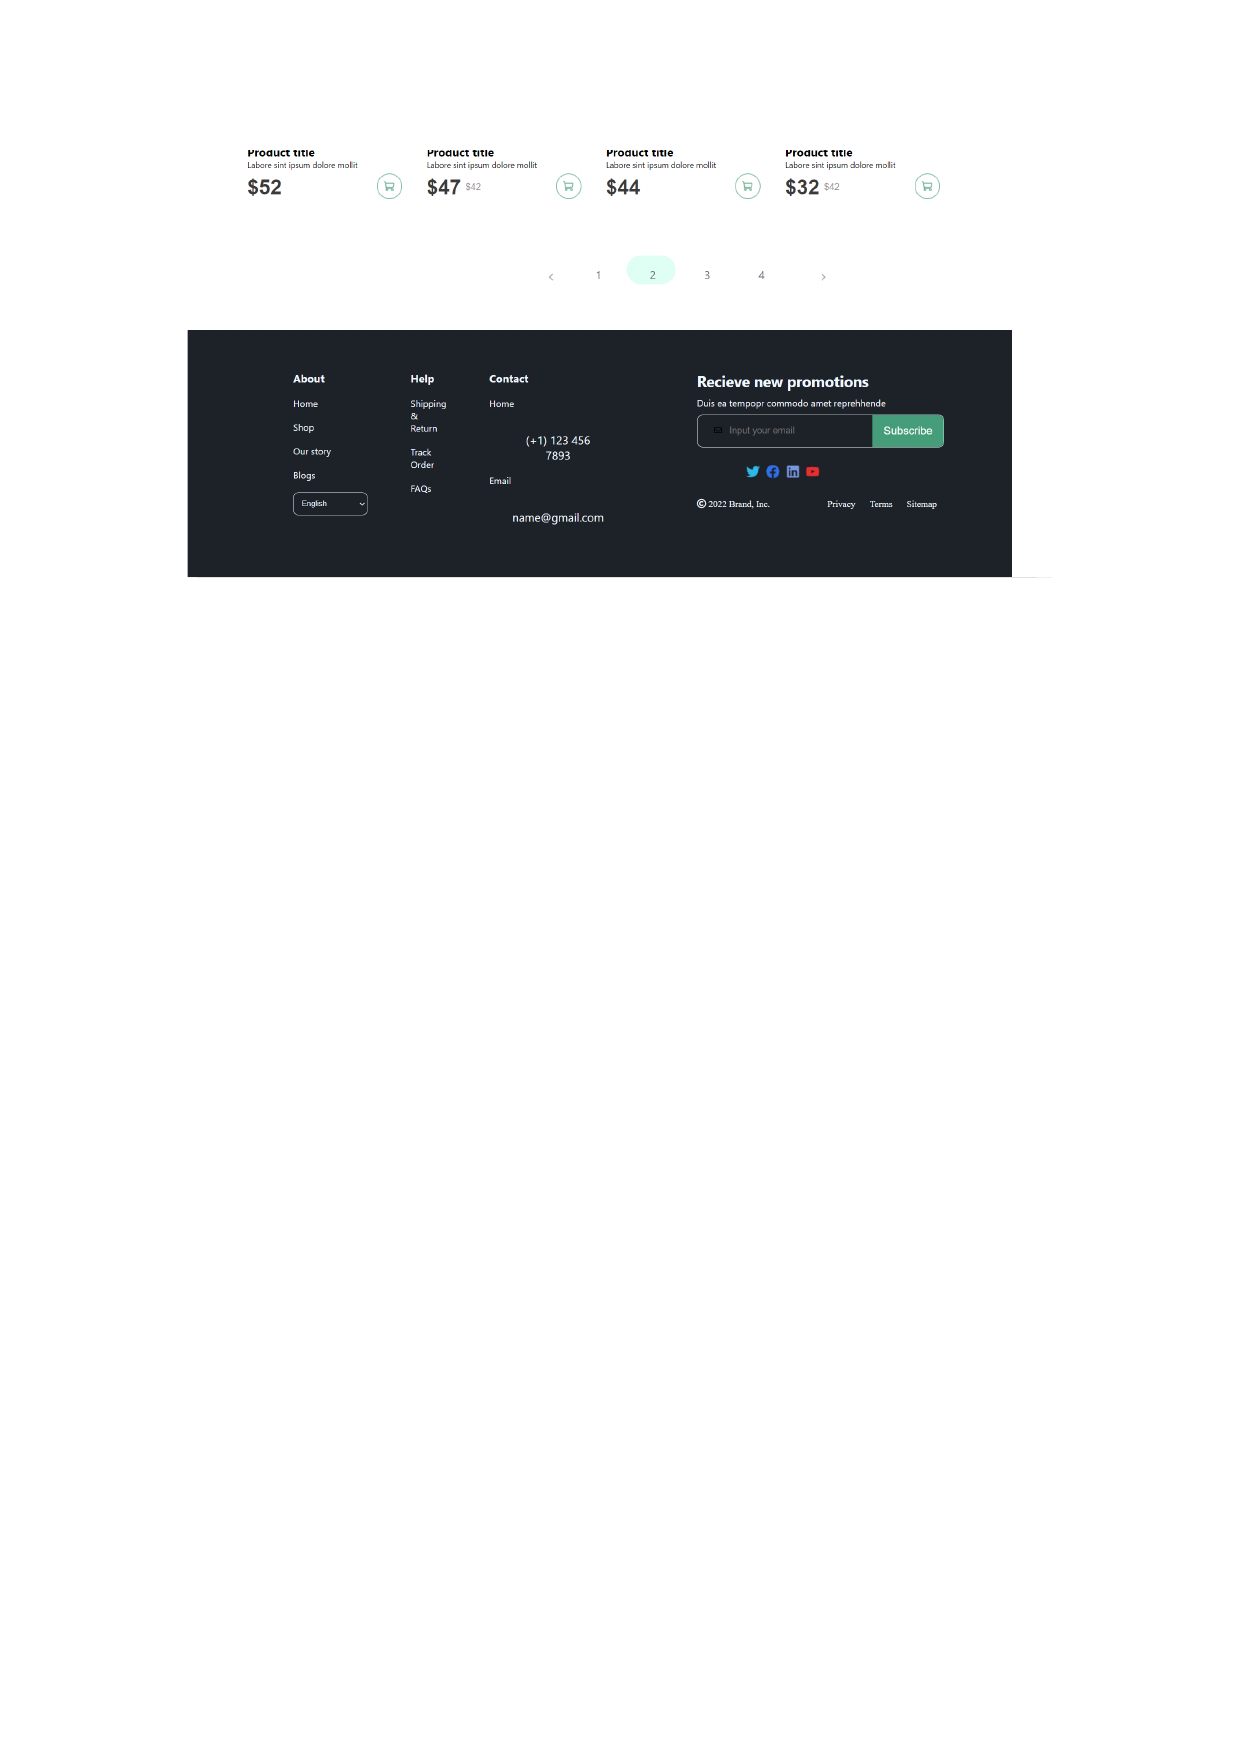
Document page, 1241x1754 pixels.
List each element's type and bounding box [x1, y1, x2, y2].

picture [187, 150, 1053, 578]
